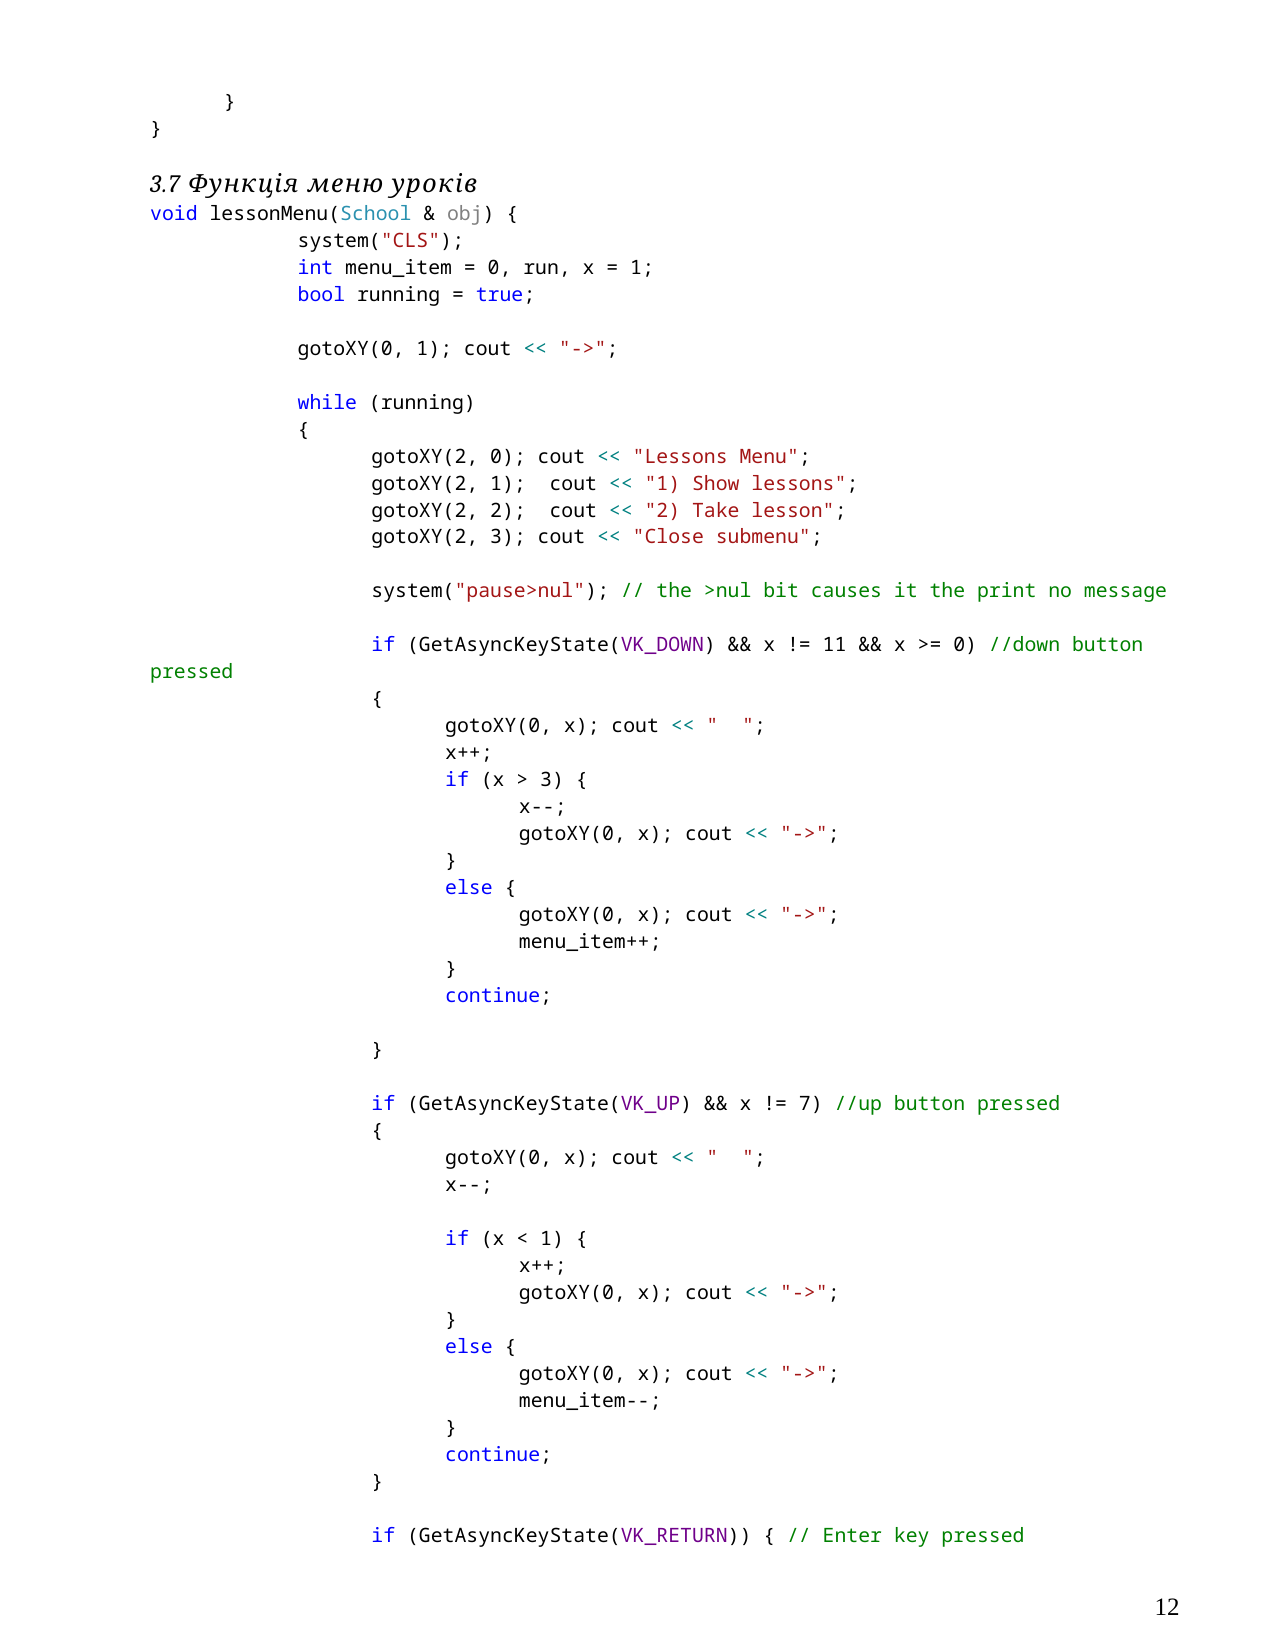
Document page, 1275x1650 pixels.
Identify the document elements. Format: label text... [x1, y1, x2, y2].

text { [150, 1116, 1179, 1143]
text gotoXY(0, 1); cout << "->"; [150, 334, 1179, 361]
text if (GetAsyncKeyState(VK_DOWN) && x != 11 && x >= 0) //down button pressed [150, 631, 1179, 685]
text } [150, 1035, 1179, 1062]
text if (x < 1) { [150, 1224, 1179, 1251]
text else { [150, 873, 1179, 901]
text system("pause>nul"); // the >nul bit causes it the print no message [150, 577, 1179, 604]
text while (running) [150, 388, 1179, 415]
text } [150, 1413, 1179, 1440]
text } [150, 88, 1179, 114]
text continue; [150, 981, 1179, 1008]
text void lessonMenu(School & obj) { [150, 199, 1179, 226]
text continue; [150, 1440, 1179, 1467]
text } [150, 954, 1179, 981]
text x--; [150, 1170, 1179, 1197]
text gotoXY(2, 3); cout << "Close submenu"; [150, 523, 1179, 550]
text x++; [150, 739, 1179, 766]
text menu_item--; [150, 1386, 1179, 1413]
text } [150, 1467, 1179, 1494]
text if (x > 3) { [150, 766, 1179, 793]
text x--; [150, 793, 1179, 819]
text if (GetAsyncKeyState(VK_UP) && x != 7) //up button pressed [150, 1089, 1179, 1116]
text system("CLS"); [150, 226, 1179, 253]
text gotoXY(0, x); cout << "->"; [150, 1278, 1179, 1305]
text menu_item++; [150, 927, 1179, 954]
subtitle 3.7 Функція меню уроків [150, 170, 1179, 199]
text } [150, 1305, 1179, 1332]
text bool running = true; [150, 280, 1179, 307]
text gotoXY(0, x); cout << "->"; [150, 819, 1179, 847]
text if (GetAsyncKeyState(VK_RETURN)) { // Enter key pressed [150, 1521, 1179, 1548]
text } [150, 847, 1179, 873]
text gotoXY(2, 0); cout << "Lessons Menu"; [150, 442, 1179, 469]
text { [150, 415, 1179, 442]
text else { [150, 1332, 1179, 1359]
text gotoXY(2, 2); cout << "2) Take lesson"; [150, 496, 1179, 523]
text gotoXY(0, x); cout << " "; [150, 712, 1179, 739]
text gotoXY(2, 1); cout << "1) Show lessons"; [150, 469, 1179, 496]
text x++; [150, 1251, 1179, 1278]
text { [150, 685, 1179, 712]
text gotoXY(0, x); cout << "->"; [150, 901, 1179, 927]
text gotoXY(0, x); cout << " "; [150, 1143, 1179, 1170]
text int menu_item = 0, run, x = 1; [150, 253, 1179, 280]
text gotoXY(0, x); cout << "->"; [150, 1359, 1179, 1386]
text } [150, 114, 1179, 142]
